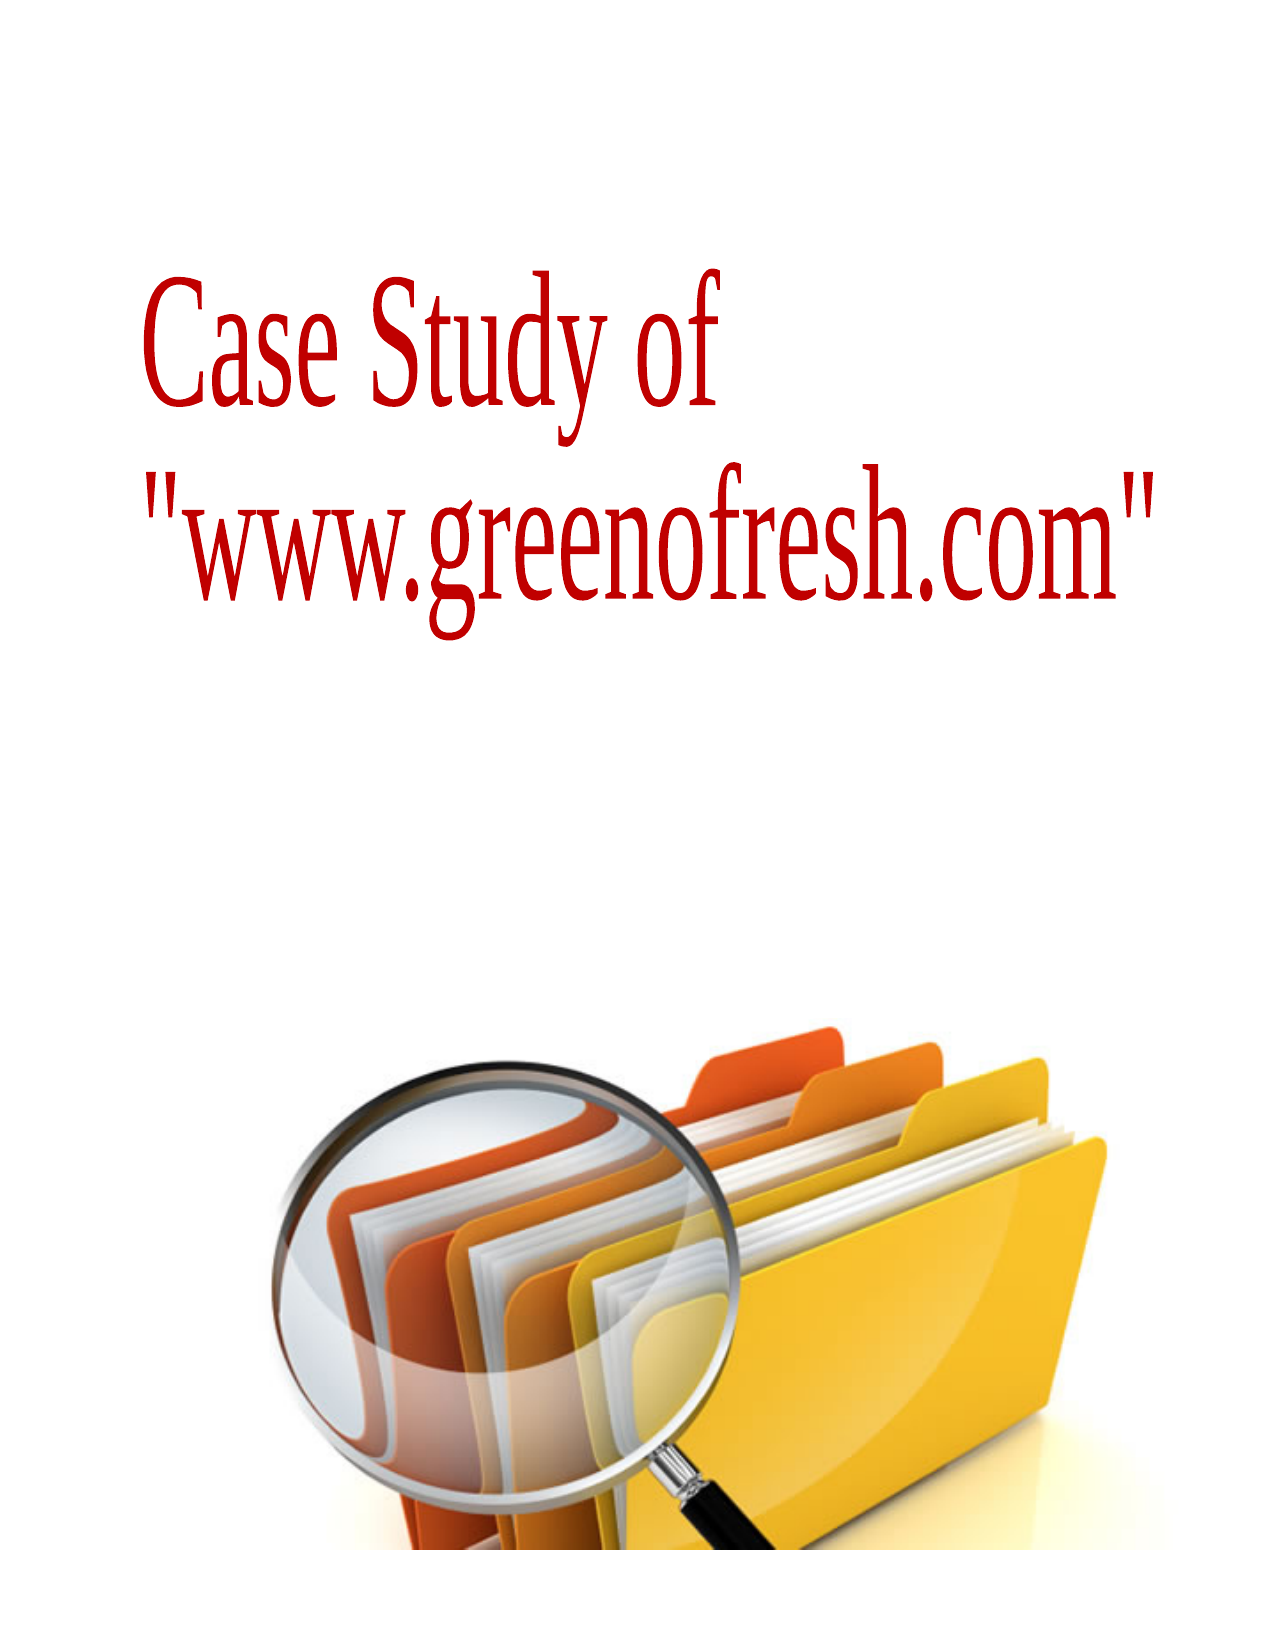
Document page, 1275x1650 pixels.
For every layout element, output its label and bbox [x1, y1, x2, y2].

picture [171, 1018, 1235, 1550]
